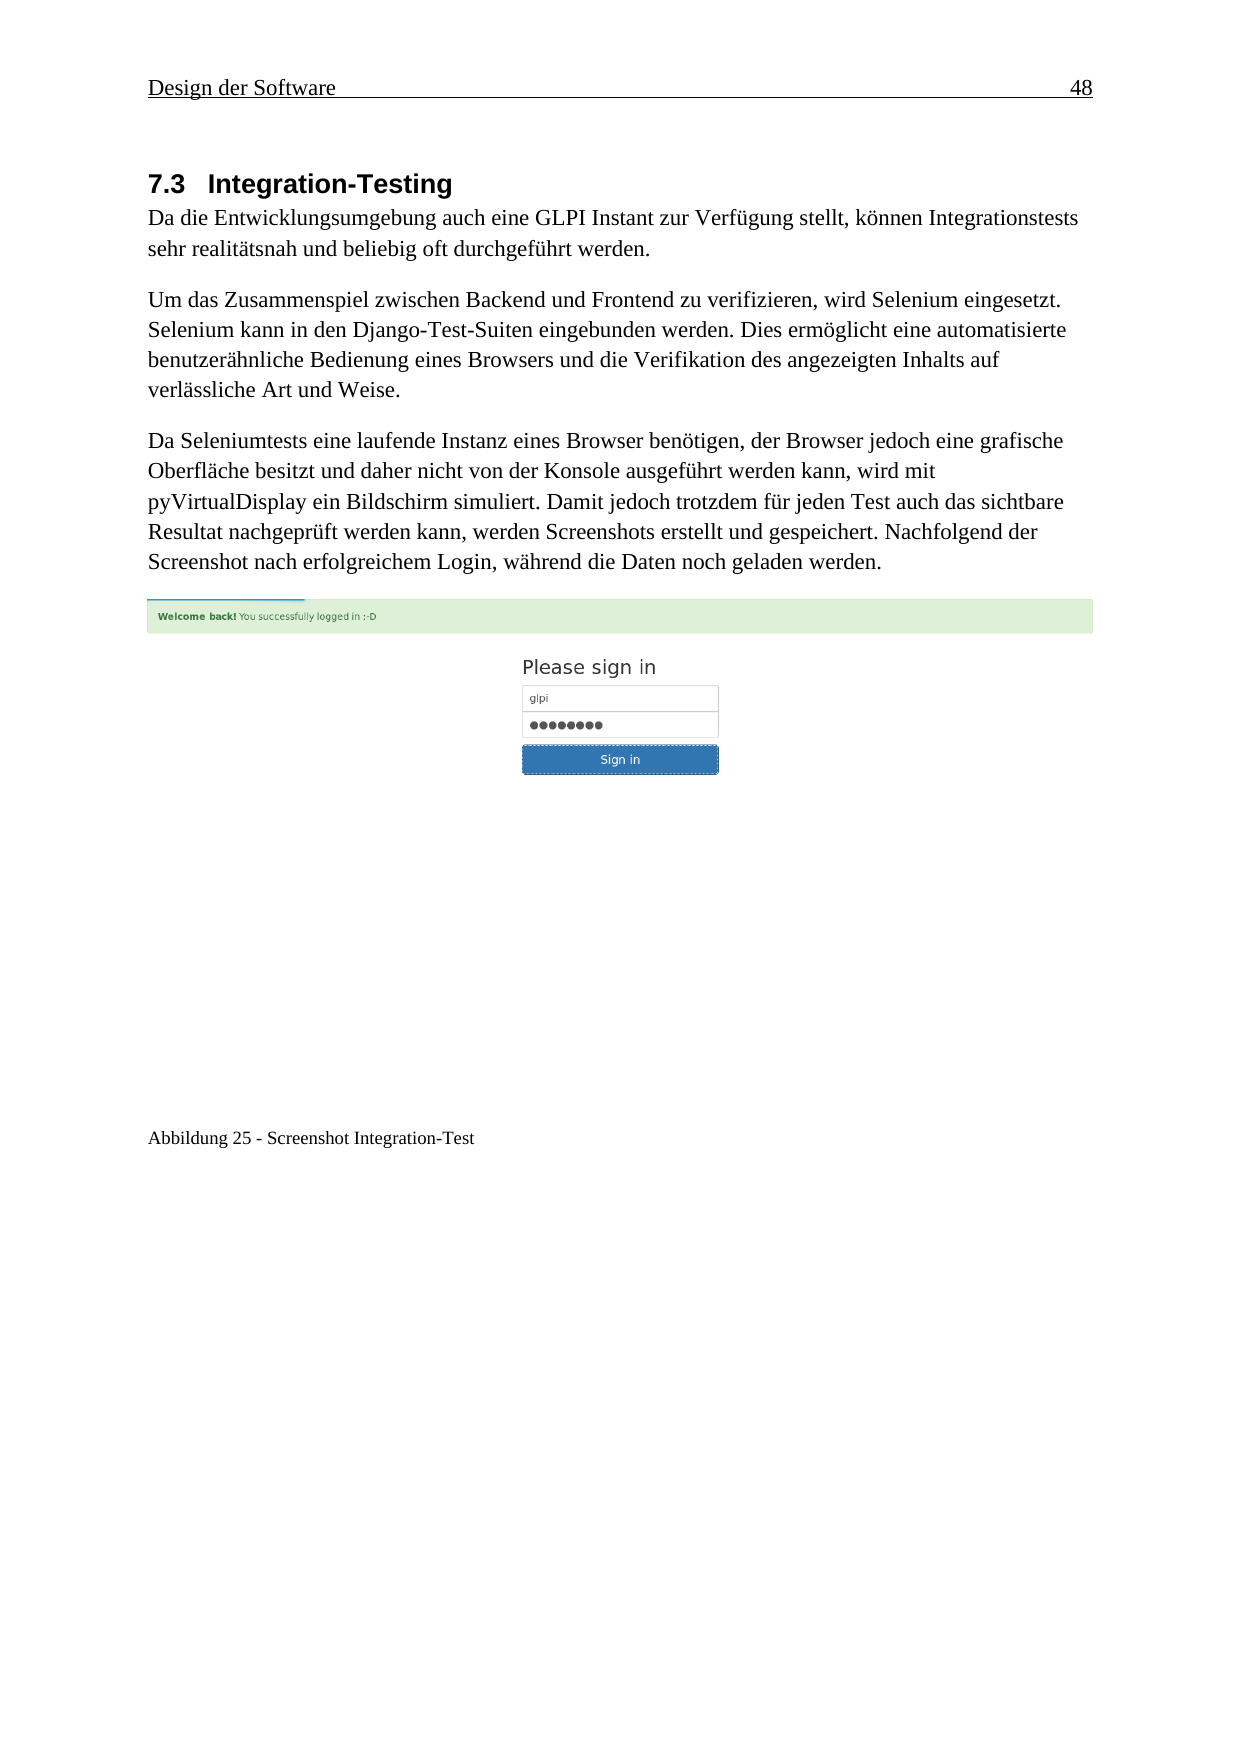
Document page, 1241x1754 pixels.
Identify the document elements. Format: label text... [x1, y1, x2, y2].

text Da Seleniumtests eine laufende Instanz eines Browser benötigen, der Browser jedoch eine grafische Oberfläche besitzt und daher nicht von der Konsole ausgeführt werden kann, wird mit pyVirtualDisplay ein Bildschirm simuliert. Damit jedoch trotzdem für jeden Test auch das sichtbare Resultat nachgeprüft werden kann, werden Screenshots erstellt und gespeichert. Nachfolgend der Screenshot nach erfolgreichem Login, während die Daten noch geladen werden. [148, 427, 1093, 574]
text Abbildung 25 - Screenshot Integration-Test [148, 1127, 1093, 1148]
picture [147, 599, 1093, 1102]
subtitle Integration-Testing [148, 168, 1093, 200]
text Da die Entwicklungsumgebung auch eine GLPI Instant zur Verfügung stellt, können Integrationstests sehr realitätsnah und beliebig oft durchgeführt werden. [148, 204, 1093, 261]
text Um das Zusammenspiel zwischen Backend und Frontend zu verifizieren, wird Selenium eingesetzt. Selenium kann in den Django-Test-Suiten eingebunden werden. Dies ermöglicht eine automatisierte benutzerähnliche Bedienung eines Browsers und die Verifikation des angezeigten Inhalts auf verlässliche Art und Weise. [148, 286, 1093, 403]
